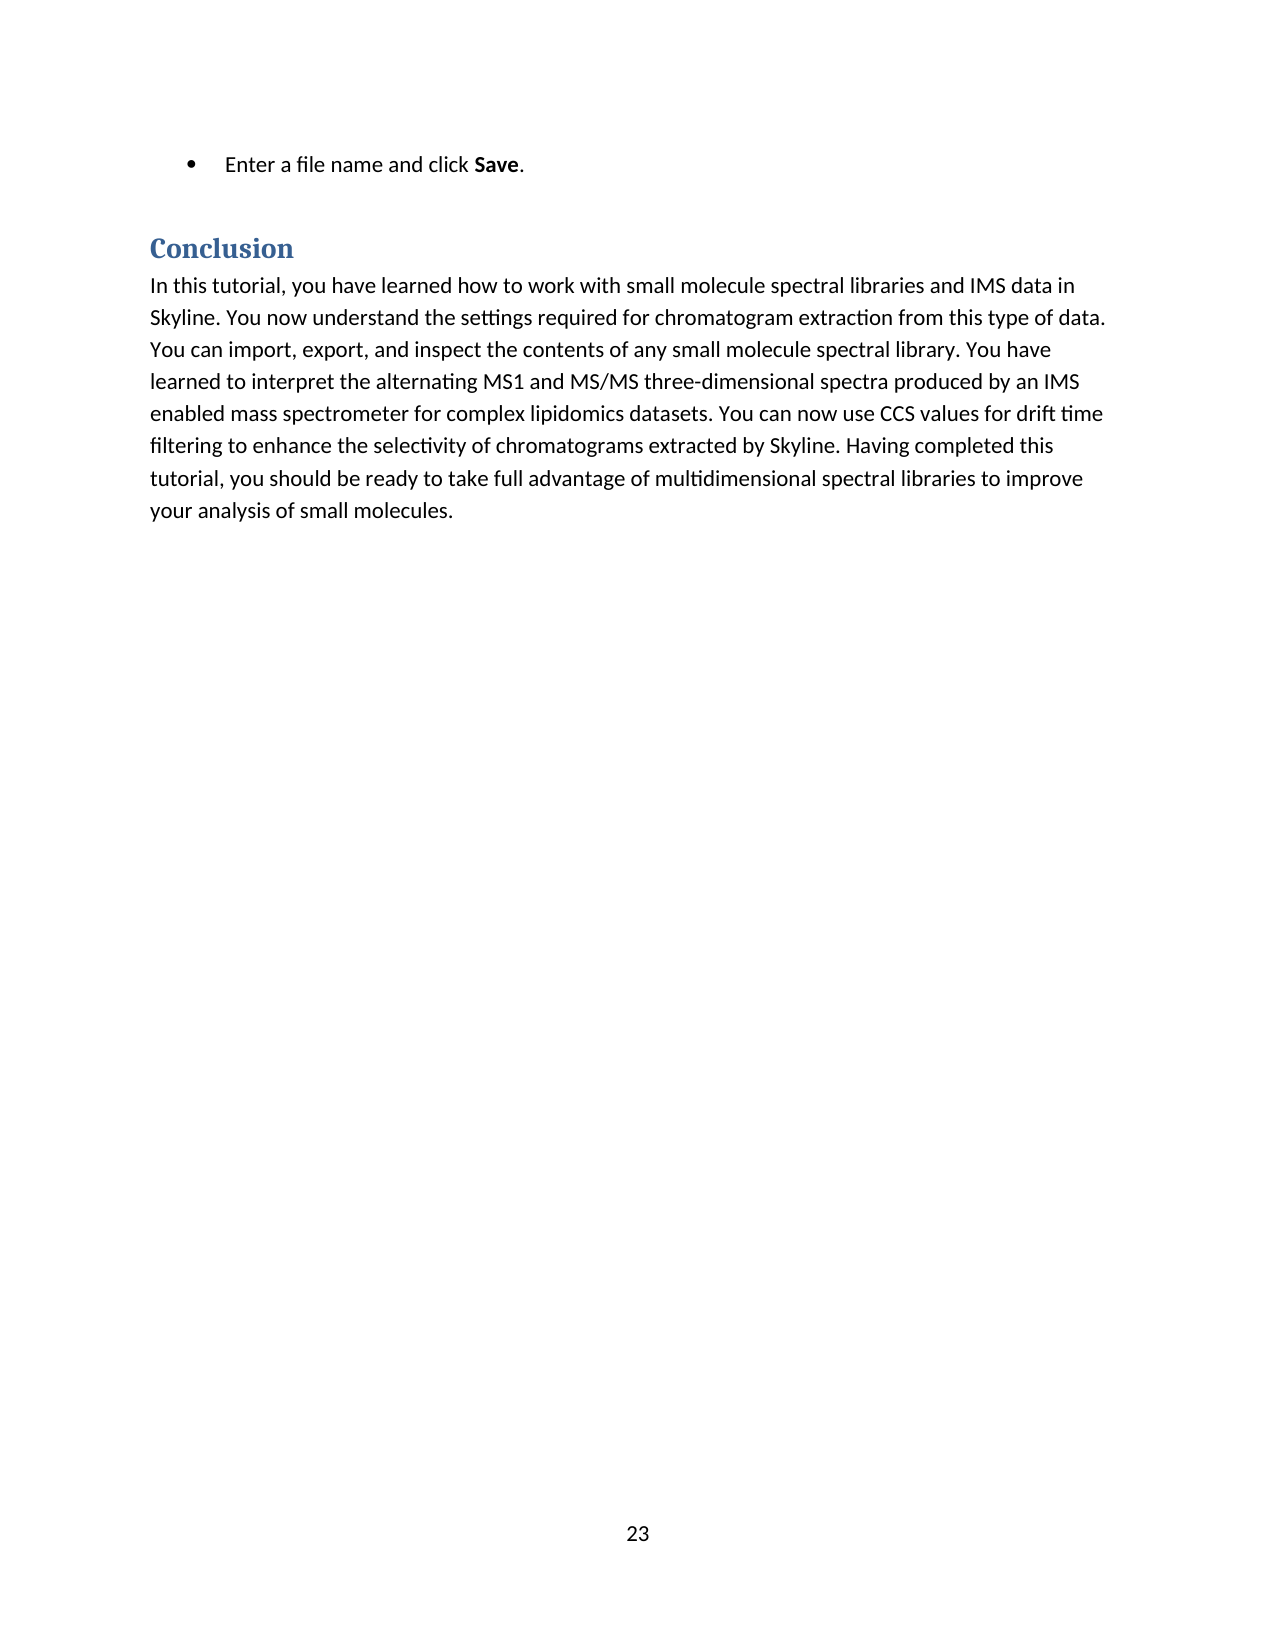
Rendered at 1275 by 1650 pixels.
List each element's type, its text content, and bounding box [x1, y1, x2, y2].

text In this tutorial, you have learned how to work with small molecule spectral libraries and IMS data in Skyline. You now understand the settings required for chromatogram extraction from this type of data. You can import, export, and inspect the contents of any small molecule spectral library. You have learned to interpret the alternating MS1 and MS/MS three-dimensional spectra produced by an IMS enabled mass spectrometer for complex lipidomics datasets. You can now use CCS values for drift time filtering to enhance the selectivity of chromatograms extracted by Skyline. Having completed this tutorial, you should be ready to take full advantage of multidimensional spectral libraries to improve your analysis of small molecules. [150, 271, 1125, 524]
subtitle Conclusion [150, 232, 1125, 266]
list Enter a file name and click Save. [187, 150, 1125, 178]
